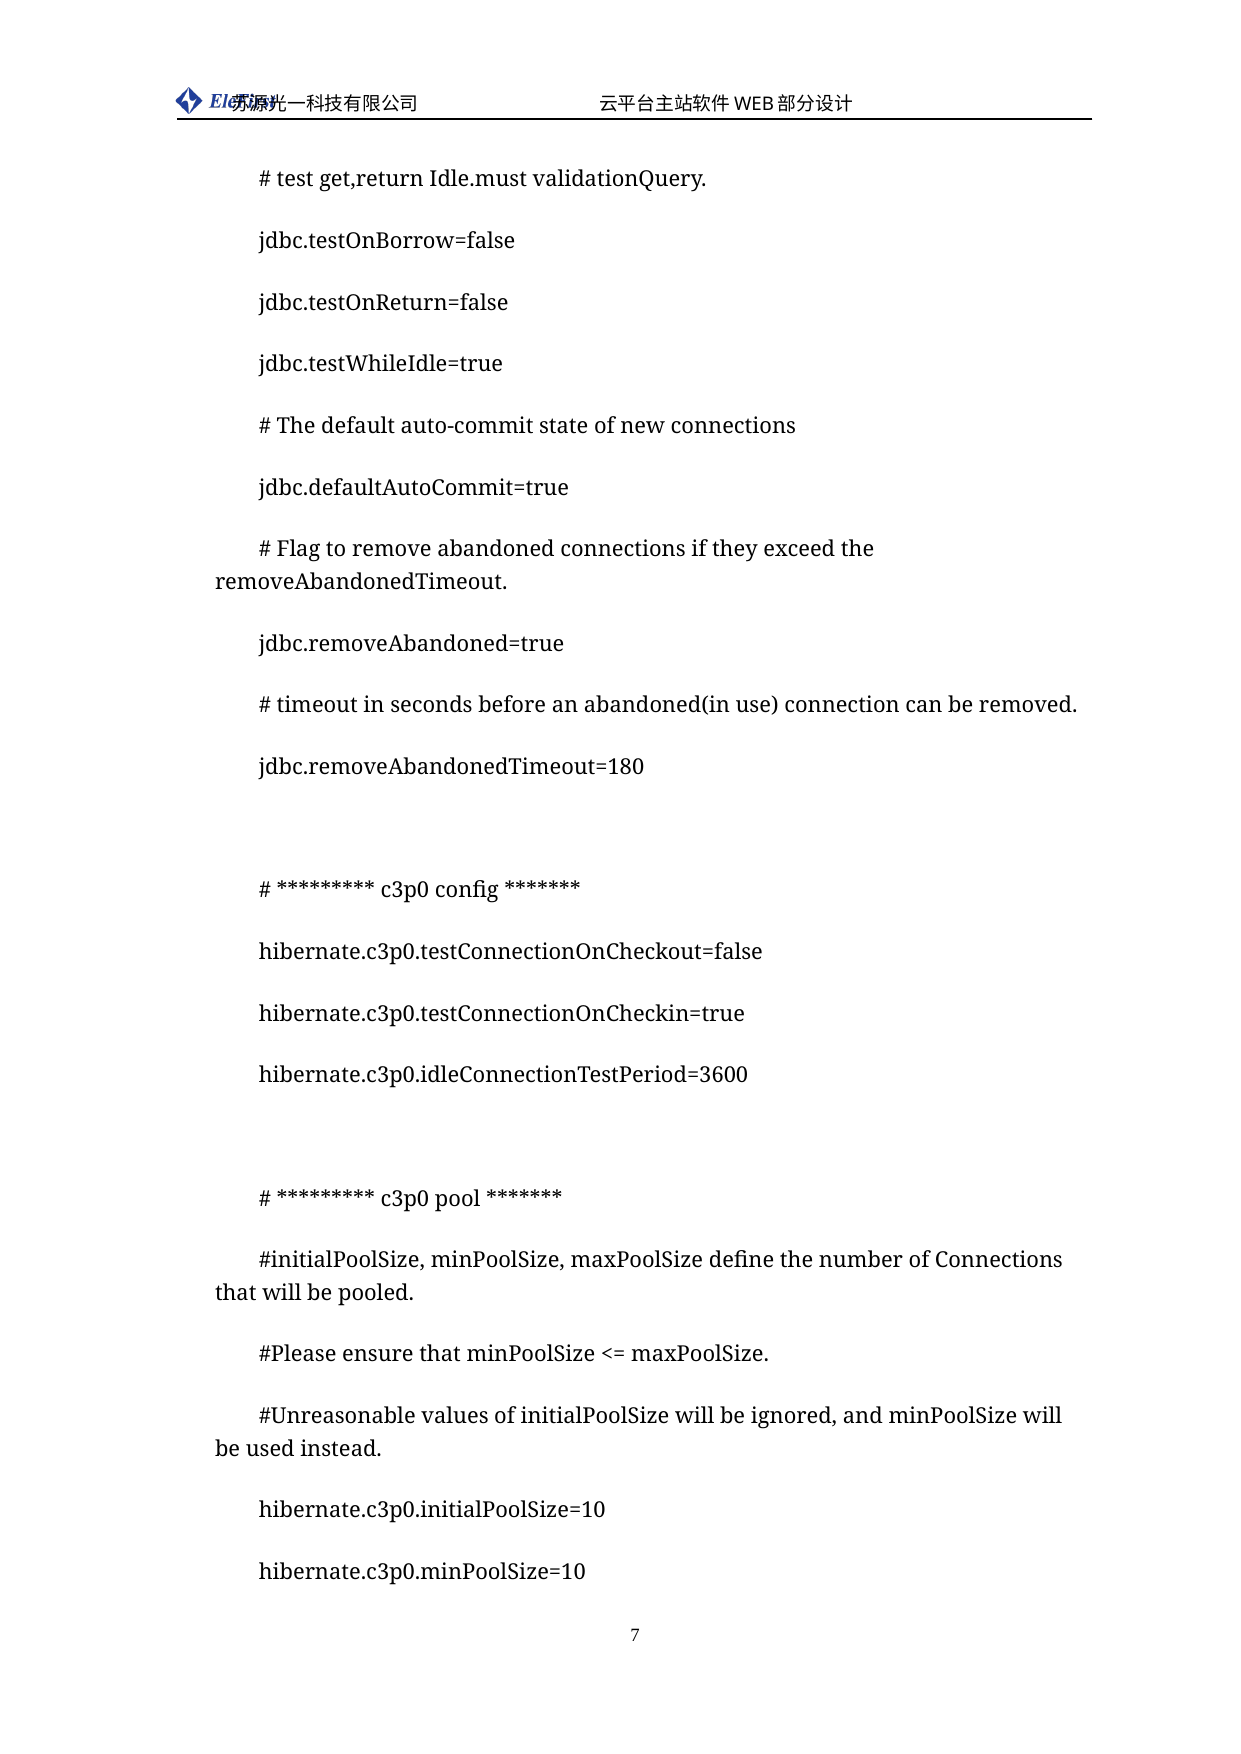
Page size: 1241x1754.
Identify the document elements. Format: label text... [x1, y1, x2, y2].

list hibernate.c3p0.initialPoolSize=10 [215, 1493, 1092, 1525]
list jdbc.removeAbandonedTimeout=180 [215, 749, 1092, 782]
list # test get,return Idle.must validationQuery. [215, 162, 1092, 194]
list #Please ensure that minPoolSize <= maxPoolSize. [215, 1337, 1092, 1369]
list #initialPoolSize, minPoolSize, maxPoolSize define the number of Connections that will be pooled. [215, 1243, 1092, 1308]
list # Flag to remove abandoned connections if they exceed the removeAbandonedTimeout. [215, 532, 1092, 597]
list hibernate.c3p0.testConnectionOnCheckout=false [215, 934, 1092, 967]
list # timeout in seconds before an abandoned(in use) connection can be removed. [215, 688, 1092, 720]
list jdbc.testWhileIdle=true [215, 347, 1092, 379]
list # The default auto-commit state of new connections [215, 409, 1092, 441]
list # ********* c3p0 config ******* [215, 873, 1092, 905]
list hibernate.c3p0.idleConnectionTestPeriod=3600 [215, 1058, 1092, 1090]
list hibernate.c3p0.testConnectionOnCheckin=true [215, 996, 1092, 1029]
list # ********* c3p0 pool ******* [215, 1181, 1092, 1214]
list jdbc.removeAbandoned=true [215, 626, 1092, 659]
picture [175, 87, 276, 114]
list jdbc.testOnReturn=false [215, 285, 1092, 318]
list hibernate.c3p0.minPoolSize=10 [215, 1554, 1092, 1587]
list jdbc.testOnBorrow=false [215, 224, 1092, 256]
list jdbc.defaultAutoCommit=true [215, 470, 1092, 503]
list #Unreasonable values of initialPoolSize will be ignored, and minPoolSize will be used instead. [215, 1399, 1092, 1464]
